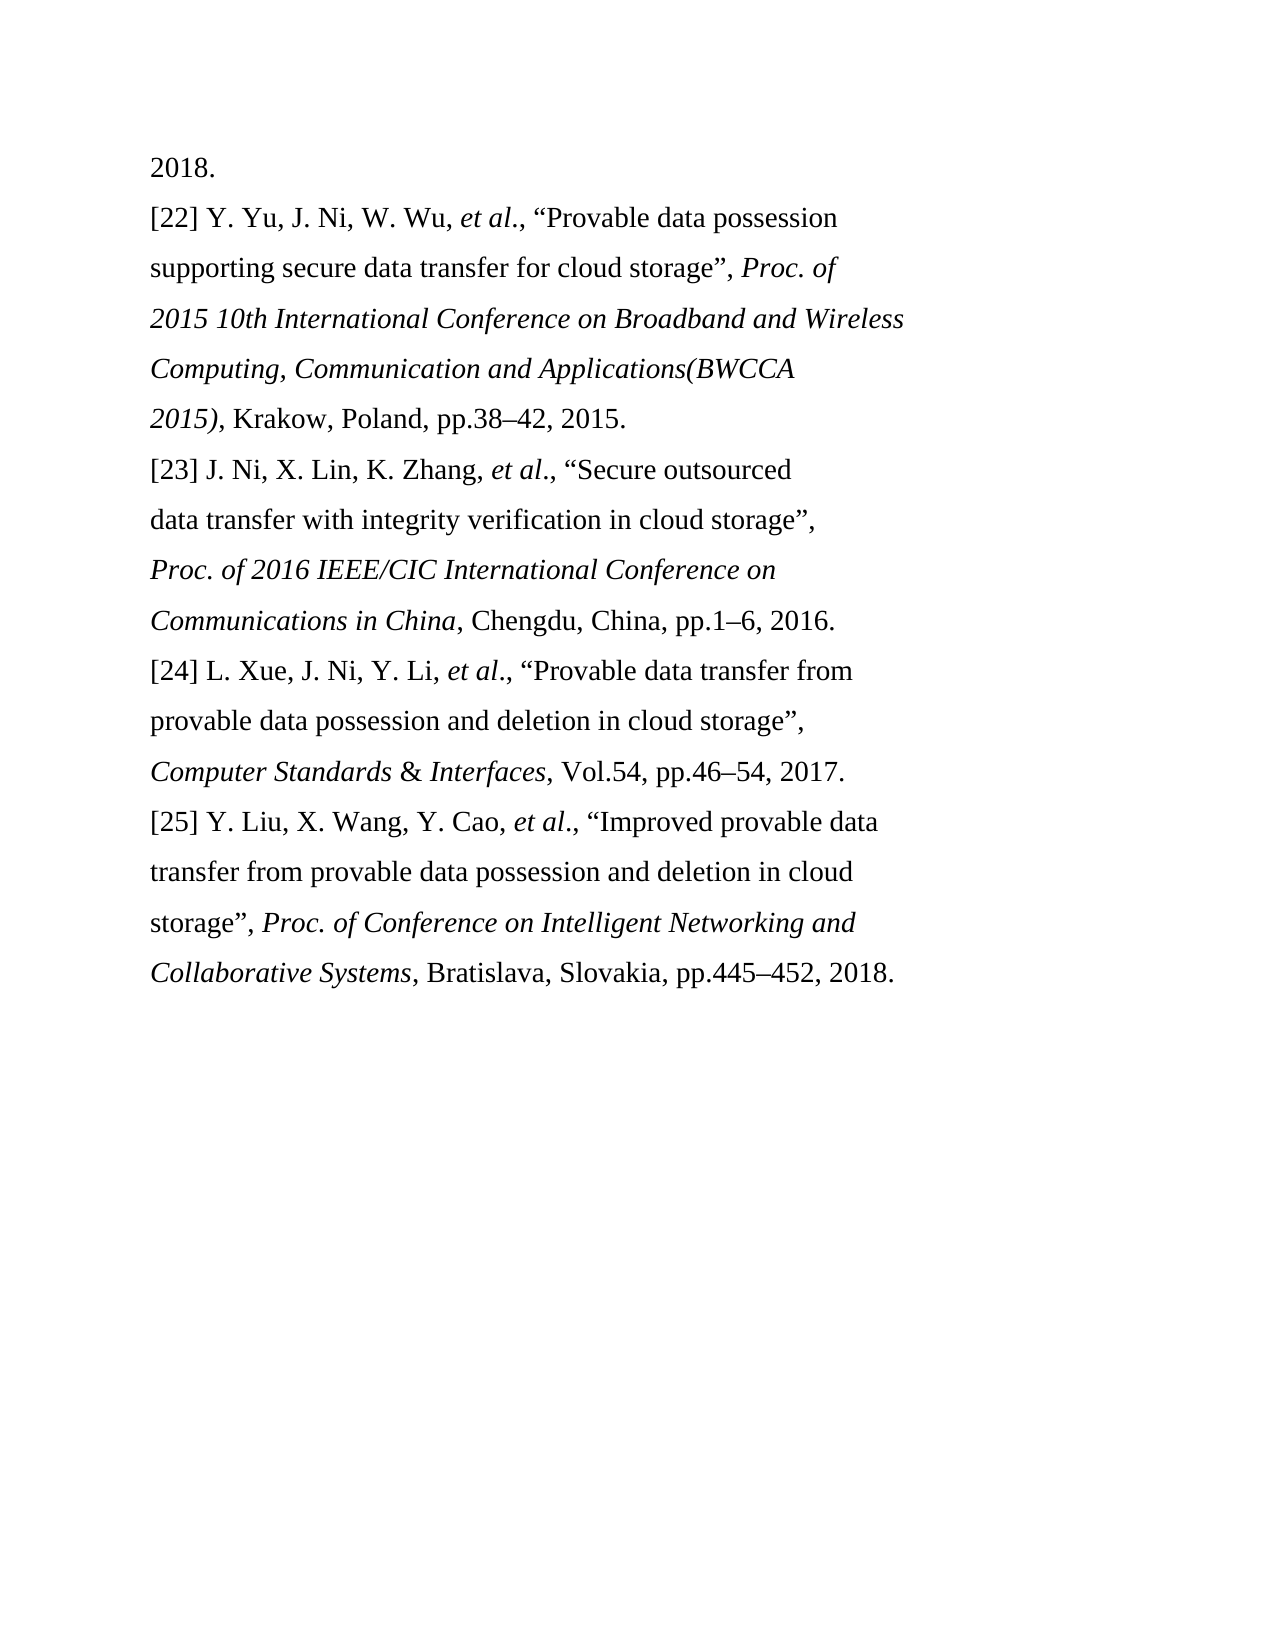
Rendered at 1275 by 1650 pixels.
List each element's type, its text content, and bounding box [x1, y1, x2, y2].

text provable data possession and deletion in cloud storage”, [150, 703, 1125, 737]
text data transfer with integrity verification in cloud storage”, [150, 502, 1125, 536]
text 2015 10th International Conference on Broadband and Wireless [150, 301, 1125, 334]
text transfer from provable data possession and deletion in cloud [150, 854, 1125, 888]
text [24] L. Xue, J. Ni, Y. Li, et al., “Provable data transfer from [150, 653, 1125, 687]
text [25] Y. Liu, X. Wang, Y. Cao, et al., “Improved provable data [150, 804, 1125, 838]
text 2015), Krakow, Poland, pp.38–42, 2015. [150, 402, 1125, 435]
text [23] J. Ni, X. Lin, K. Zhang, et al., “Secure outsourced [150, 452, 1125, 485]
text Collaborative Systems, Bratislava, Slovakia, pp.445–452, 2018. [150, 955, 1125, 988]
text supporting secure data transfer for cloud storage”, Proc. of [150, 251, 1125, 284]
text storage”, Proc. of Conference on Intelligent Networking and [150, 905, 1125, 938]
text 2018. [150, 150, 1125, 183]
text Proc. of 2016 IEEE/CIC International Conference on [150, 552, 1125, 586]
text [22] Y. Yu, J. Ni, W. Wu, et al., “Provable data possession [150, 200, 1125, 234]
text Computing, Communication and Applications(BWCCA [150, 351, 1125, 385]
text Communications in China, Chengdu, China, pp.1–6, 2016. [150, 603, 1125, 636]
text Computer Standards & Interfaces, Vol.54, pp.46–54, 2017. [150, 754, 1125, 787]
